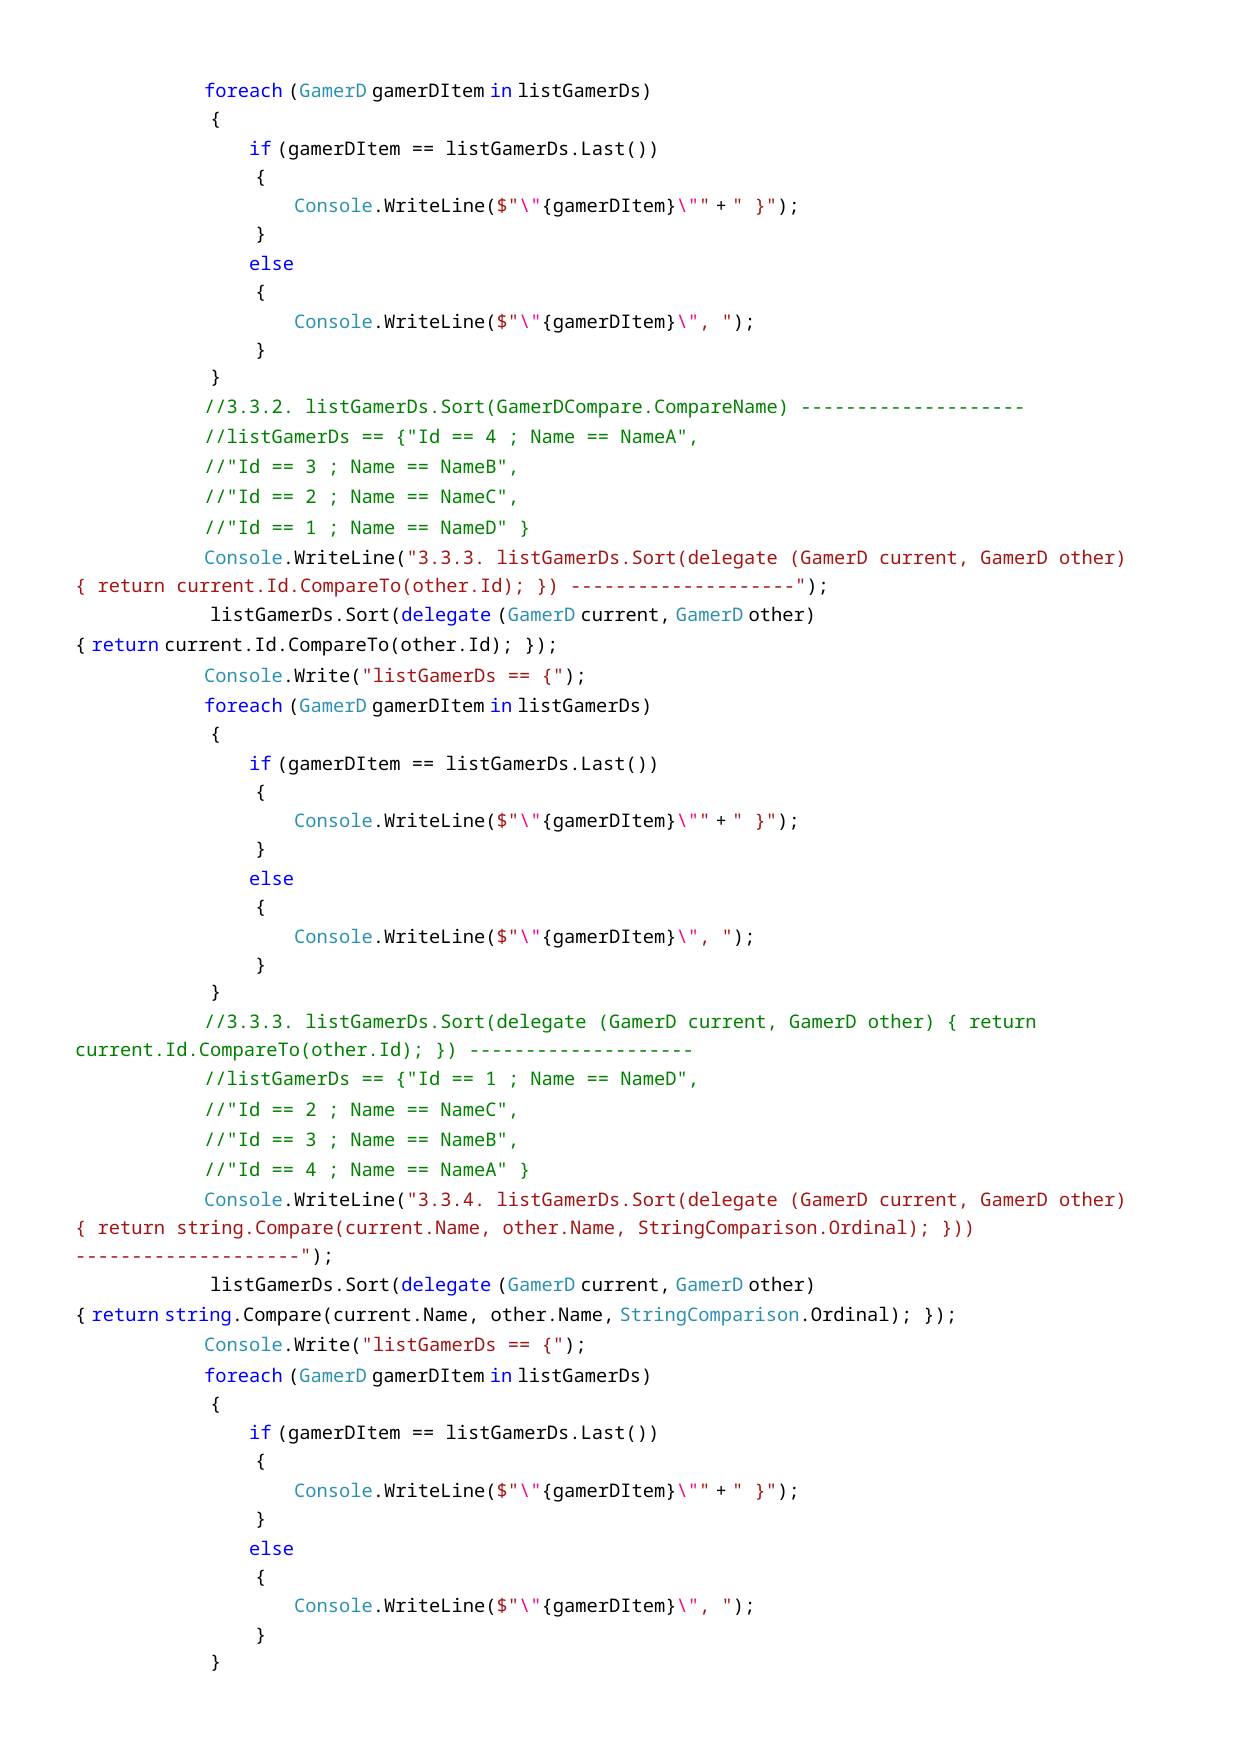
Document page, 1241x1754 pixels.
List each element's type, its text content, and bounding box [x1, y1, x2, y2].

text } [75, 336, 1165, 362]
text if (gamerDItem == listGamerDs.Last()) [75, 748, 1165, 776]
text { [75, 1390, 1165, 1416]
text { [75, 1448, 1165, 1473]
text } [75, 951, 1165, 977]
text Console.WriteLine($"\"{gamerDItem}\"" + " }"); [75, 805, 1165, 833]
text listGamerDs.Sort(delegate (GamerD current, GamerD other) { return current.Id.CompareTo(other.Id); }); [75, 599, 1165, 658]
text foreach (GamerD gamerDItem in listGamerDs) [75, 690, 1165, 718]
text //3.3.3. listGamerDs.Sort(delegate (GamerD current, GamerD other) { return current.Id.CompareTo(other.Id); }) -------------------- [75, 1006, 1165, 1062]
text //"Id == 2 ; Name == NameC", [75, 482, 1165, 510]
text Console.WriteLine($"\"{gamerDItem}\"" + " }"); [75, 190, 1165, 218]
text //listGamerDs == {"Id == 1 ; Name == NameD", [75, 1063, 1165, 1092]
text } [75, 836, 1165, 861]
text } [75, 1505, 1165, 1531]
text { [75, 278, 1165, 304]
text } [75, 363, 1165, 389]
text { [75, 1563, 1165, 1589]
text //"Id == 3 ; Name == NameB", [75, 1124, 1165, 1152]
text } [75, 221, 1165, 246]
text { [75, 778, 1165, 803]
text //"Id == 1 ; Name == NameD" } [75, 512, 1165, 540]
text if (gamerDItem == listGamerDs.Last()) [75, 1417, 1165, 1446]
text { [75, 720, 1165, 746]
text else [75, 1533, 1165, 1561]
text Console.WriteLine("3.3.4. listGamerDs.Sort(delegate (GamerD current, GamerD other) { return string.Compare(current.Name, other.Name, StringComparison.Ordinal); })) --------------------"); [75, 1184, 1165, 1267]
text } [75, 1621, 1165, 1646]
text Console.WriteLine($"\"{gamerDItem}\", "); [75, 921, 1165, 949]
text { [75, 163, 1165, 188]
text foreach (GamerD gamerDItem in listGamerDs) [75, 75, 1165, 103]
text } [75, 978, 1165, 1004]
text else [75, 248, 1165, 276]
text Console.WriteLine($"\"{gamerDItem}\", "); [75, 306, 1165, 334]
text Console.Write("listGamerDs == {"); [75, 660, 1165, 688]
text //3.3.2. listGamerDs.Sort(GamerDCompare.CompareName) -------------------- [75, 391, 1165, 419]
text Console.WriteLine("3.3.3. listGamerDs.Sort(delegate (GamerD current, GamerD other) { return current.Id.CompareTo(other.Id); }) --------------------"); [75, 542, 1165, 598]
text if (gamerDItem == listGamerDs.Last()) [75, 133, 1165, 161]
text //"Id == 2 ; Name == NameC", [75, 1094, 1165, 1122]
text { [75, 893, 1165, 919]
text { [75, 105, 1165, 131]
text //"Id == 4 ; Name == NameA" } [75, 1154, 1165, 1182]
text //"Id == 3 ; Name == NameB", [75, 451, 1165, 479]
text Console.Write("listGamerDs == {"); [75, 1329, 1165, 1358]
text } [75, 1648, 1165, 1674]
text listGamerDs.Sort(delegate (GamerD current, GamerD other) { return string.Compare(current.Name, other.Name, StringComparison.Ordinal); }); [75, 1269, 1165, 1327]
text Console.WriteLine($"\"{gamerDItem}\", "); [75, 1591, 1165, 1619]
text //listGamerDs == {"Id == 4 ; Name == NameA", [75, 421, 1165, 449]
text foreach (GamerD gamerDItem in listGamerDs) [75, 1360, 1165, 1388]
text Console.WriteLine($"\"{gamerDItem}\"" + " }"); [75, 1475, 1165, 1503]
text else [75, 863, 1165, 891]
